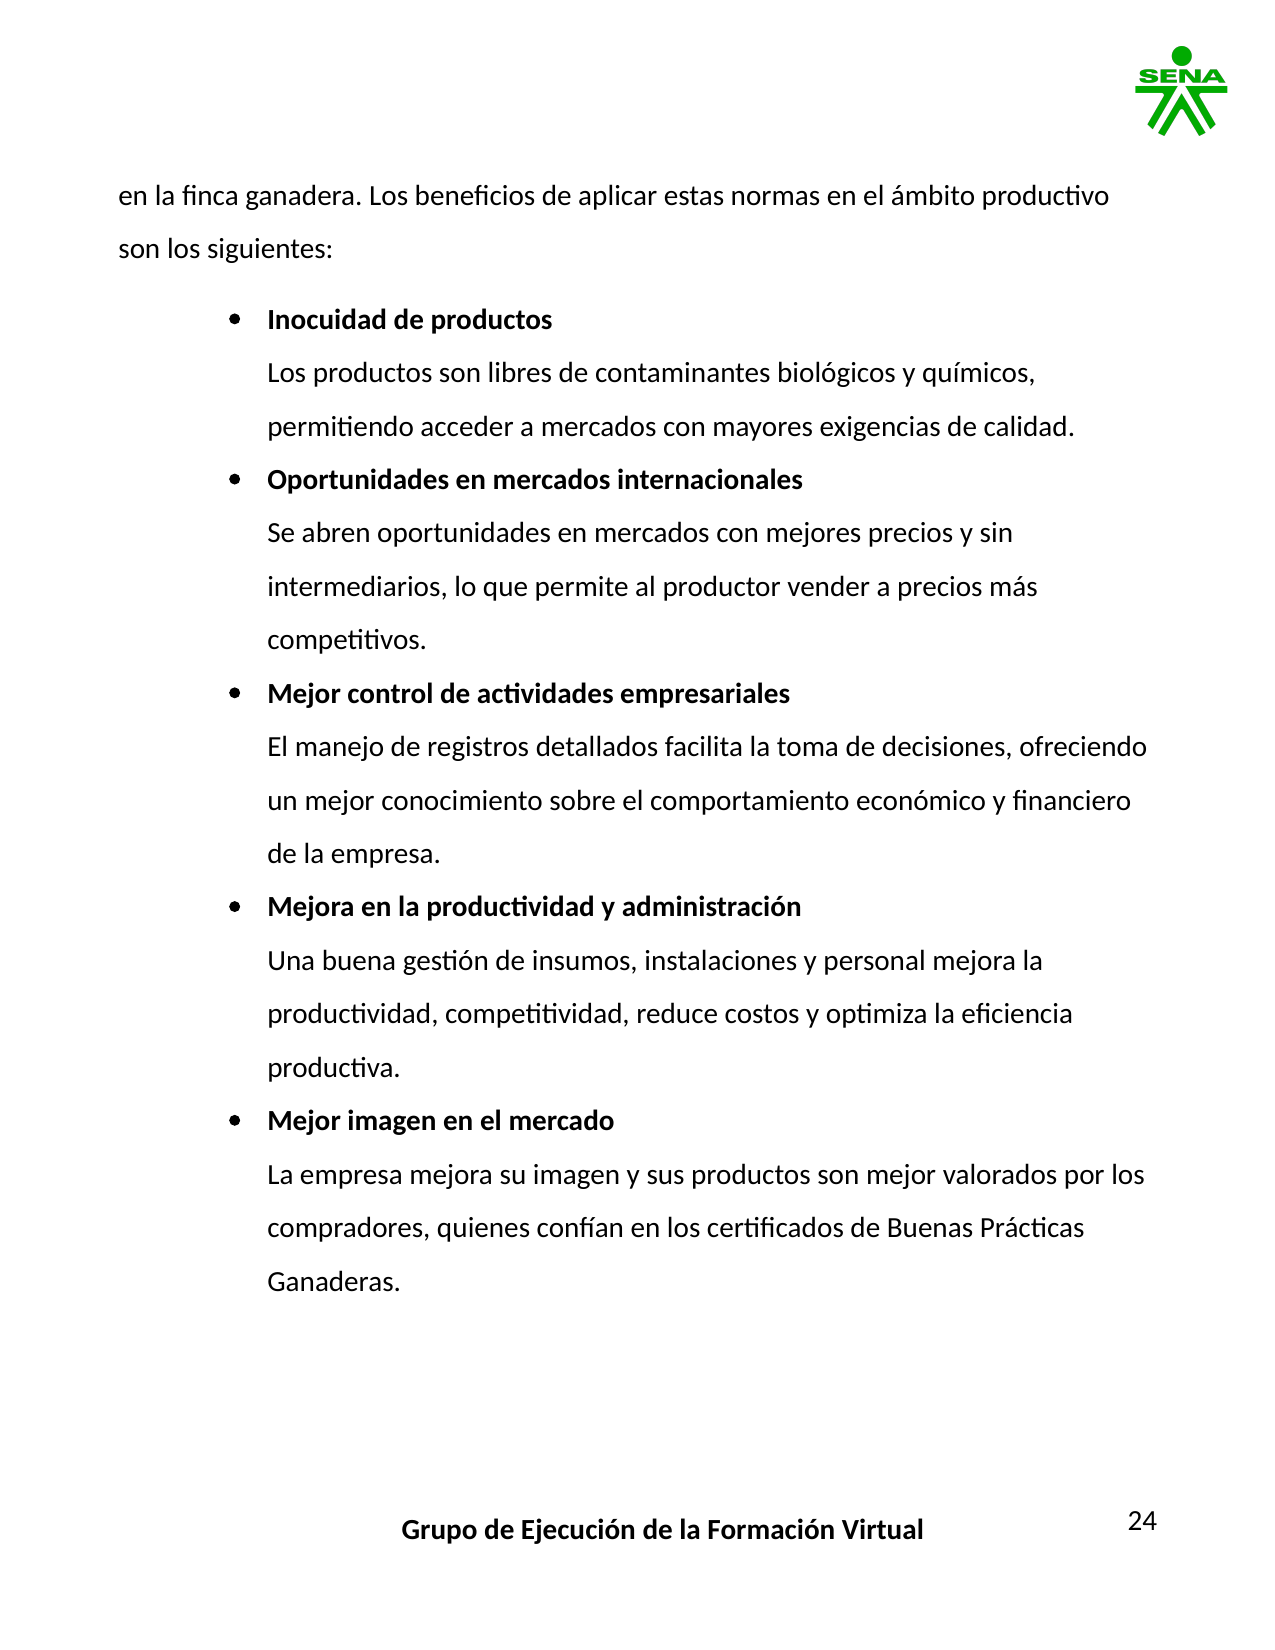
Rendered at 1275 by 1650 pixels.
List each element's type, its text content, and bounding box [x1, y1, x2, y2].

list Oportunidades en mercados internacionales [229, 461, 1157, 497]
list Los productos son libres de contaminantes biológicos y químicos, permitiendo acceder a mercados con mayores exigencias de calidad. [267, 354, 1157, 443]
list Mejora en la productividad y administración [229, 888, 1157, 924]
list Una buena gestión de insumos, instalaciones y personal mejora la productividad, competitividad, reduce costos y optimiza la eficiencia productiva. [267, 942, 1157, 1084]
list Mejor imagen en el mercado [229, 1102, 1157, 1138]
list Inocuidad de productos [229, 301, 1157, 336]
list La empresa mejora su imagen y sus productos son mejor valorados por los compradores, quienes confían en los certificados de Buenas Prácticas Ganaderas. [267, 1156, 1157, 1298]
list Mejor control de actividades empresariales [229, 675, 1157, 710]
picture [1135, 46, 1228, 136]
list Se abren oportunidades en mercados con mejores precios y sin intermediarios, lo que permite al productor vender a precios más competitivos. [267, 514, 1157, 657]
list El manejo de registros detallados facilita la toma de decisiones, ofreciendo un mejor conocimiento sobre el comportamiento económico y financiero de la empresa. [267, 728, 1157, 871]
